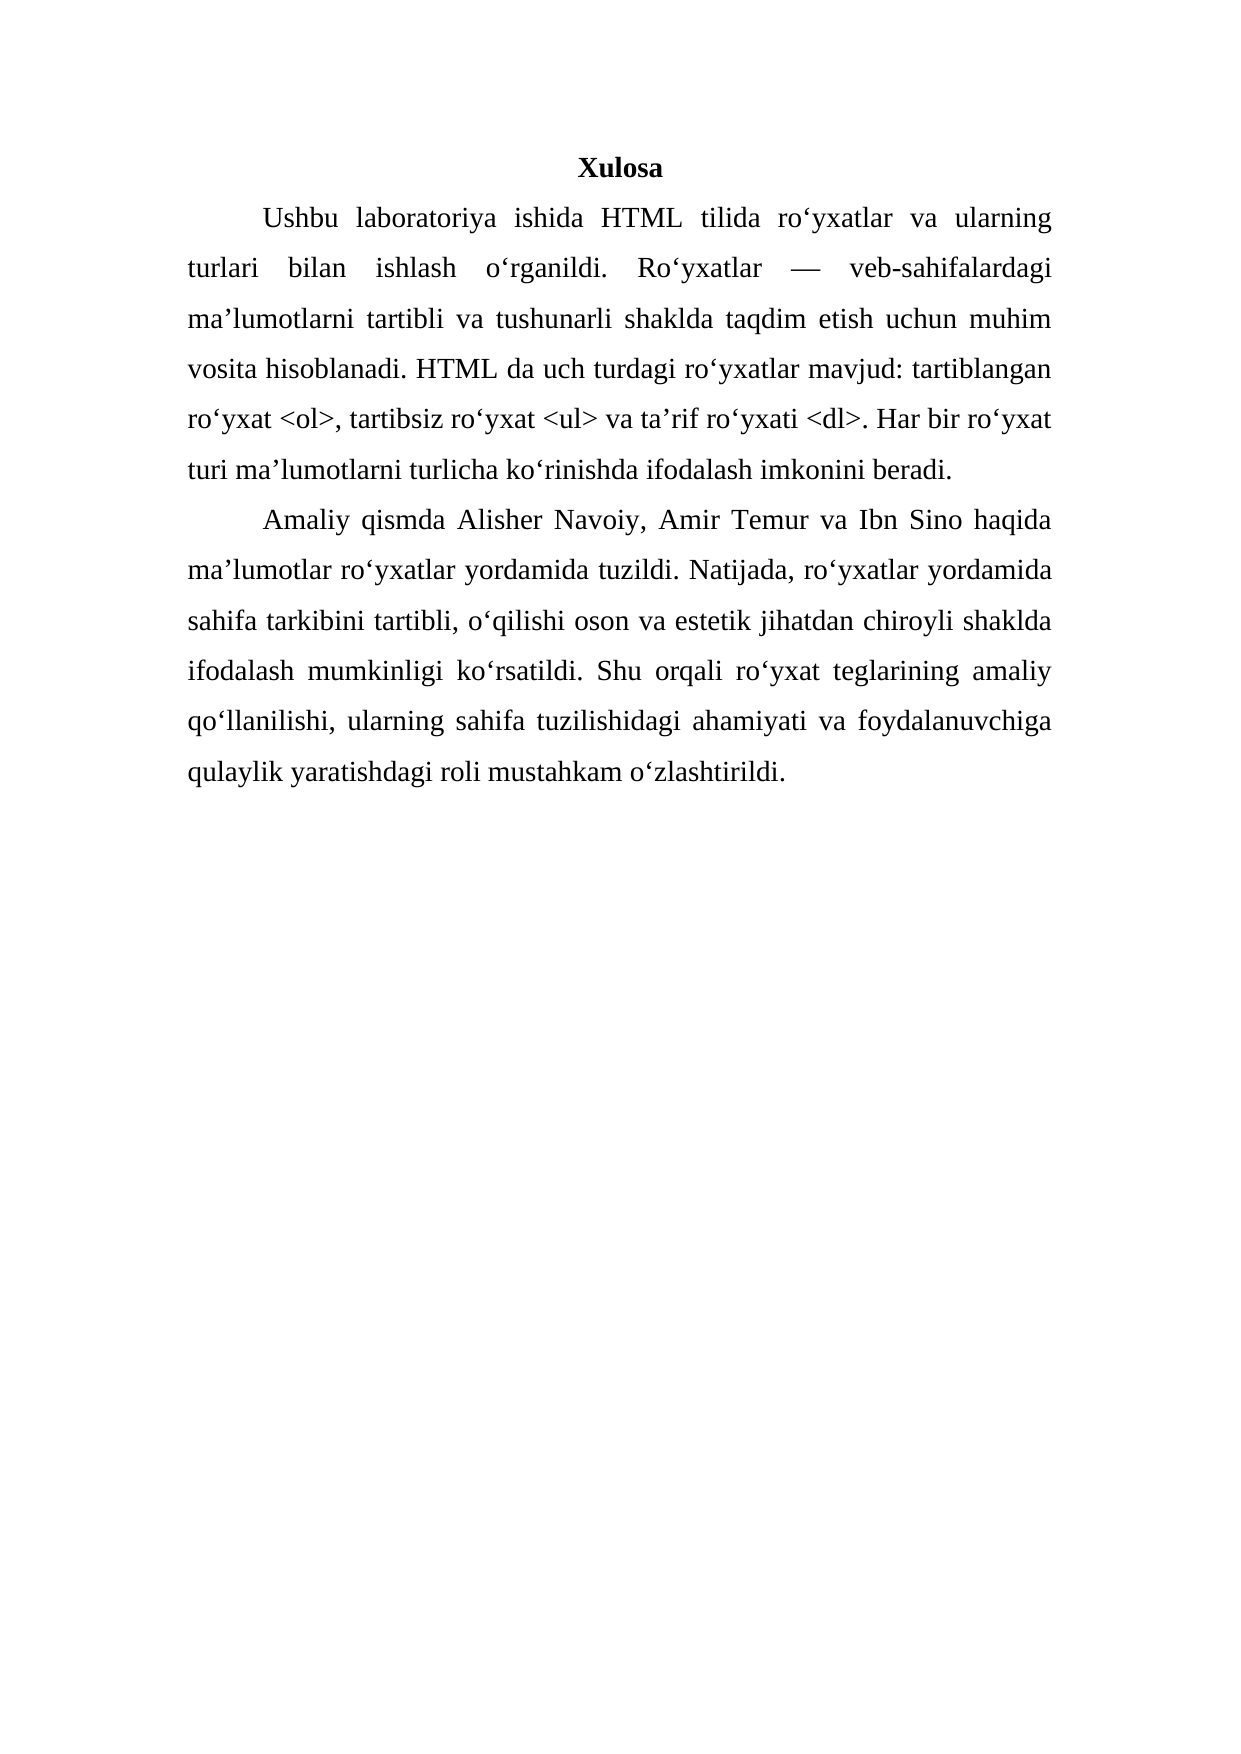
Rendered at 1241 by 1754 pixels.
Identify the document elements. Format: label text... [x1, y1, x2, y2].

text Xulosa [187, 150, 1053, 183]
text Amaliy qismda Alisher Navoiy, Amir Temur va Ibn Sino haqida ma’lumotlar ro‘yxatlar yordamida tuzildi. Natijada, ro‘yxatlar yordamida sahifa tarkibini tartibli, o‘qilishi oson va estetik jihatdan chiroyli shaklda ifodalash mumkinligi ko‘rsatildi. Shu orqali ro‘yxat teglarining amaliy qo‘llanilishi, ularning sahifa tuzilishidagi ahamiyati va foydalanuvchiga qulaylik yaratishdagi roli mustahkam o‘zlashtirildi. [187, 502, 1053, 787]
text Ushbu laboratoriya ishida HTML tilida ro‘yxatlar va ularning turlari bilan ishlash o‘rganildi. Ro‘yxatlar — veb-sahifalardagi ma’lumotlarni tartibli va tushunarli shaklda taqdim etish uchun muhim vosita hisoblanadi. HTML da uch turdagi ro‘yxatlar mavjud: tartiblangan ro‘yxat <ol>, tartibsiz ro‘yxat <ul> va ta’rif ro‘yxati <dl>. Har bir ro‘yxat turi ma’lumotlarni turlicha ko‘rinishda ifodalash imkonini beradi. [187, 200, 1053, 485]
